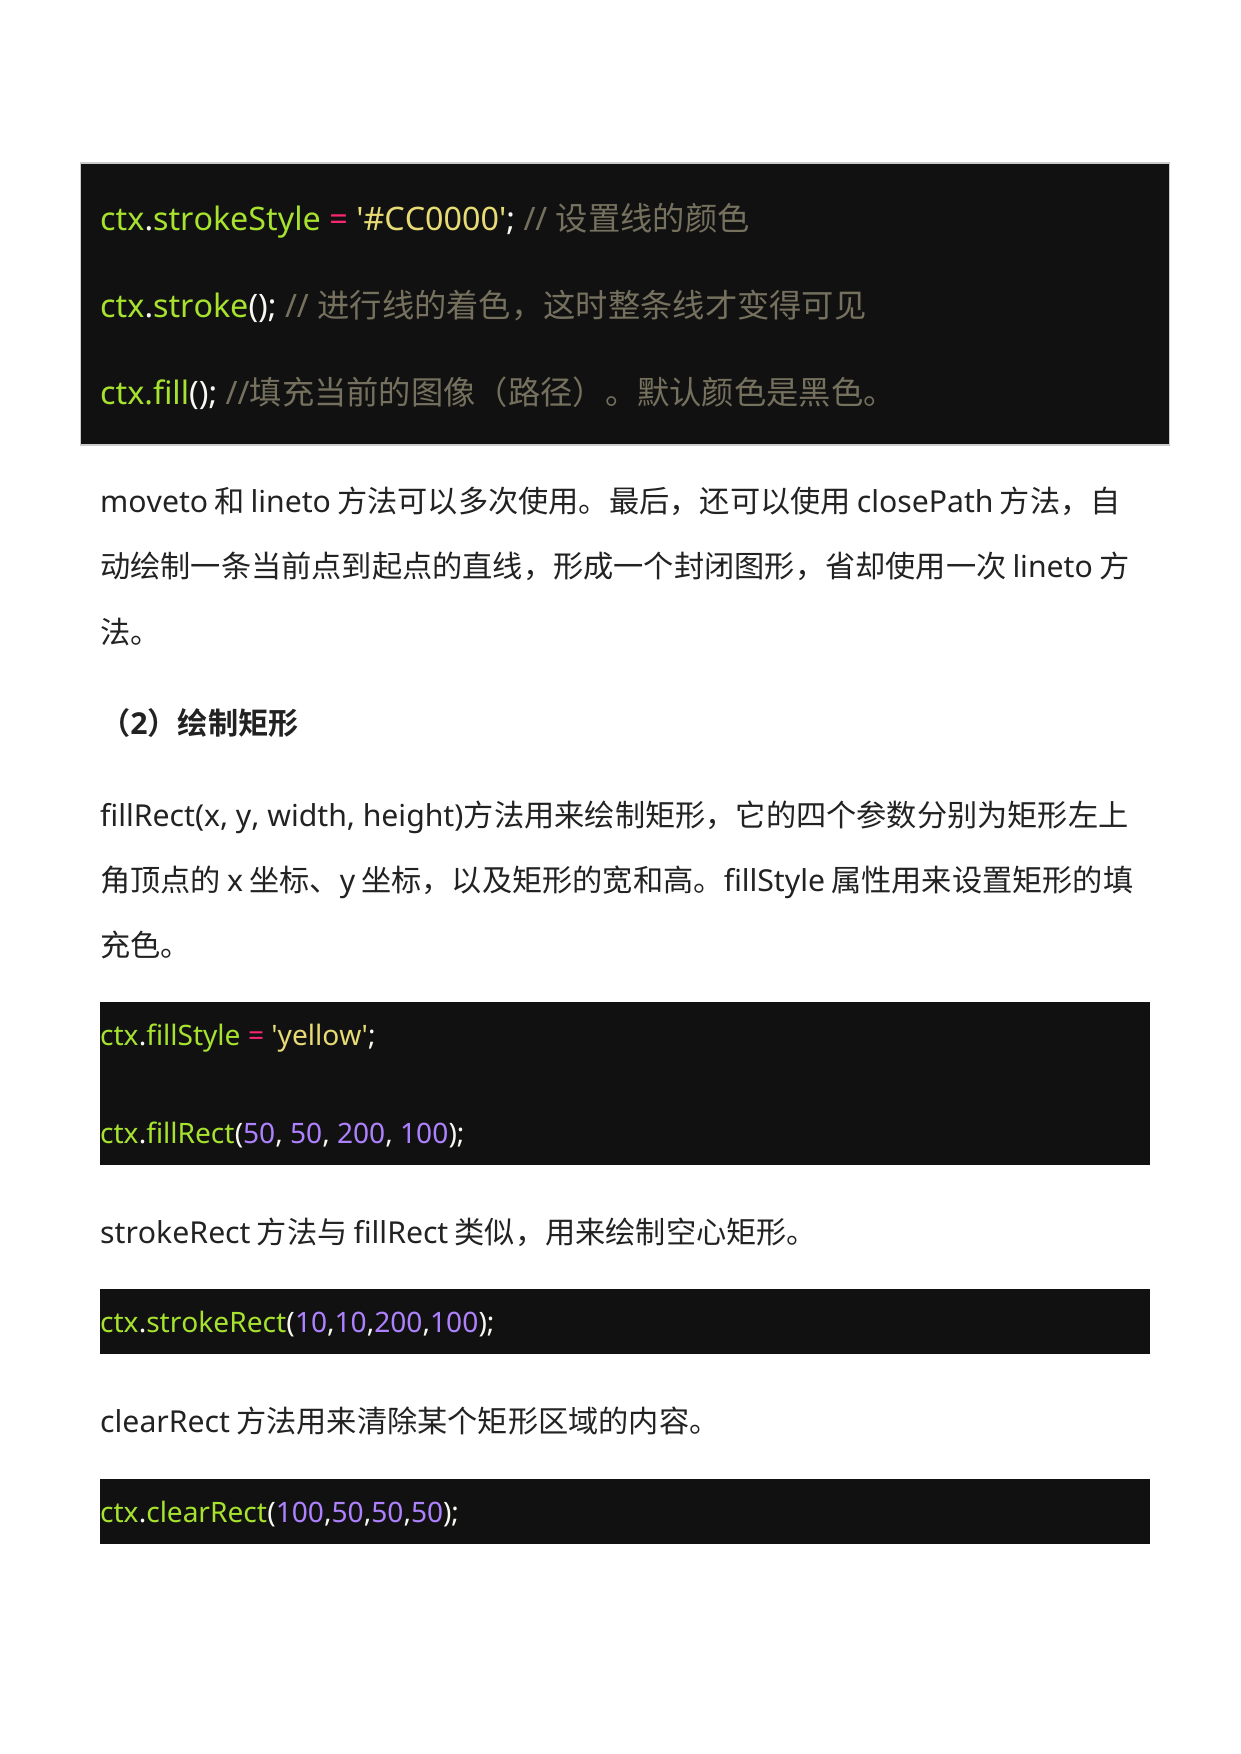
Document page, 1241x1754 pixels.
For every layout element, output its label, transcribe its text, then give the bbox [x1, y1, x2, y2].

text ctx.fillRect(50, 50, 200, 100); [100, 1100, 1150, 1165]
text clearRect方法用来清除某个矩形区域的内容。 [100, 1387, 1150, 1452]
text strokeRect方法与fillRect类似，用来绘制空心矩形。 [100, 1198, 1150, 1263]
text ctx.stroke(); // 进行线的着色，这时整条线才变得可见 [81, 249, 1169, 336]
text ctx.strokeRect(10,10,200,100); [100, 1289, 1150, 1354]
text ctx.fill(); //填充当前的图像（路径）。默认颜色是黑色。 [81, 336, 1169, 444]
text ctx.clearRect(100,50,50,50); [100, 1479, 1150, 1544]
text ctx.strokeStyle = '#CC0000'; // 设置线的颜色 [81, 164, 1169, 249]
text ctx.fillStyle = 'yellow'; [100, 1002, 1150, 1067]
text fillRect(x, y, width, height)方法用来绘制矩形，它的四个参数分别为矩形左上角顶点的x坐标、y坐标，以及矩形的宽和高。fillStyle属性用来设置矩形的填充色。 [100, 781, 1150, 976]
text moveto和lineto方法可以多次使用。最后，还可以使用closePath方法，自动绘制一条当前点到起点的直线，形成一个封闭图形，省却使用一次lineto方法。 [100, 467, 1150, 662]
text （2）绘制矩形 [100, 689, 1150, 754]
